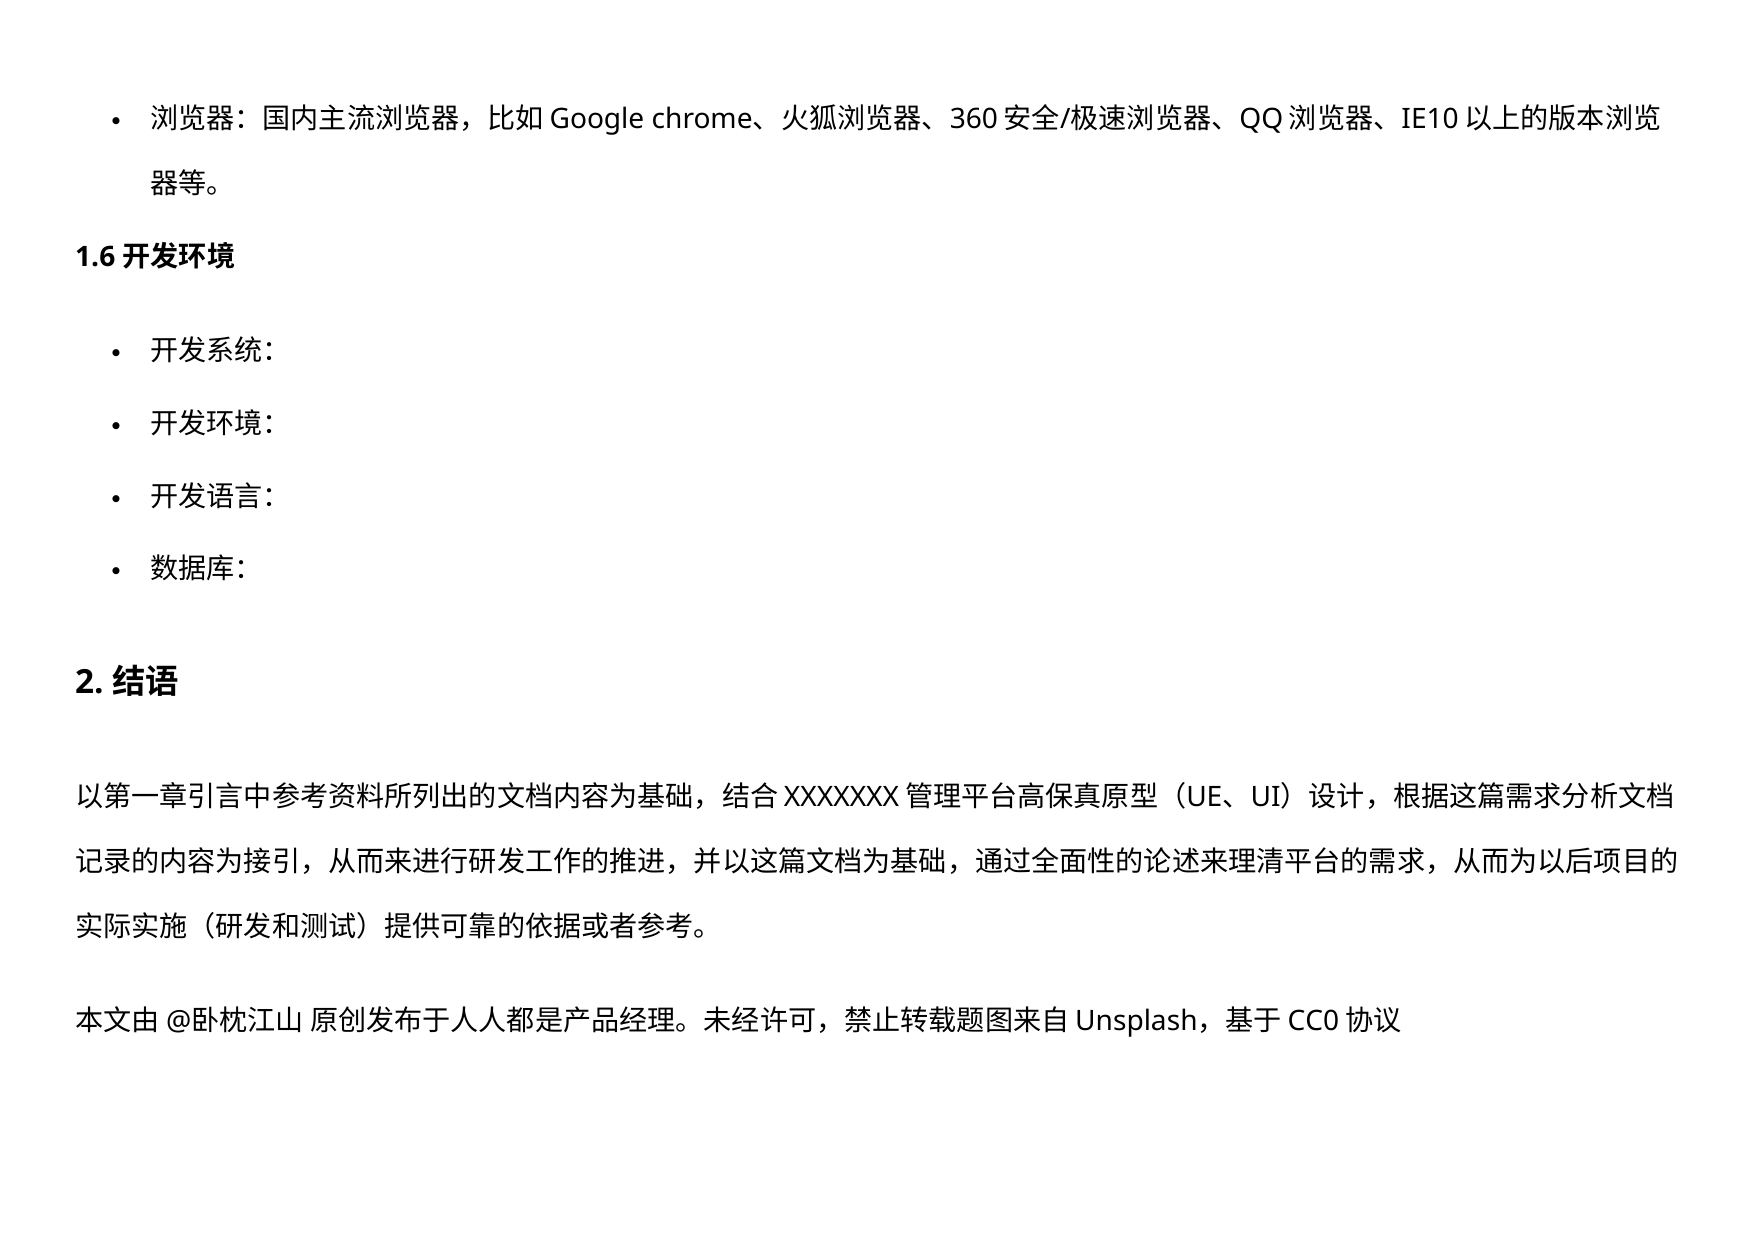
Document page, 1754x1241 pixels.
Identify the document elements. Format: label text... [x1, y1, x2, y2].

text 本文由 @卧枕江山 原创发布于人人都是产品经理。未经许可，禁止转载题图来自Unsplash，基于CC0协议 [75, 985, 1679, 1050]
subtitle 2. 结语 [75, 646, 1679, 711]
list 开发语言： [112, 461, 1679, 526]
list 开发环境： [112, 389, 1679, 454]
text 以第一章引言中参考资料所列出的文档内容为基础，结合XXXXXXX管理平台高保真原型（UE、UI）设计，根据这篇需求分析文档记录的内容为接引，从而来进行研发工作的推进，并以这篇文档为基础，通过全面性的论述来理清平台的需求，从而为以后项目的实际实施（研发和测试）提供可靠的依据或者参考。 [75, 762, 1679, 957]
text 1.6 开发环境 [75, 222, 1679, 287]
list 开发系统： [112, 316, 1679, 381]
list 数据库： [112, 534, 1679, 599]
list 浏览器：国内主流浏览器，比如Google chrome、火狐浏览器、360安全/极速浏览器、QQ浏览器、IE10以上的版本浏览器等。 [112, 84, 1679, 214]
